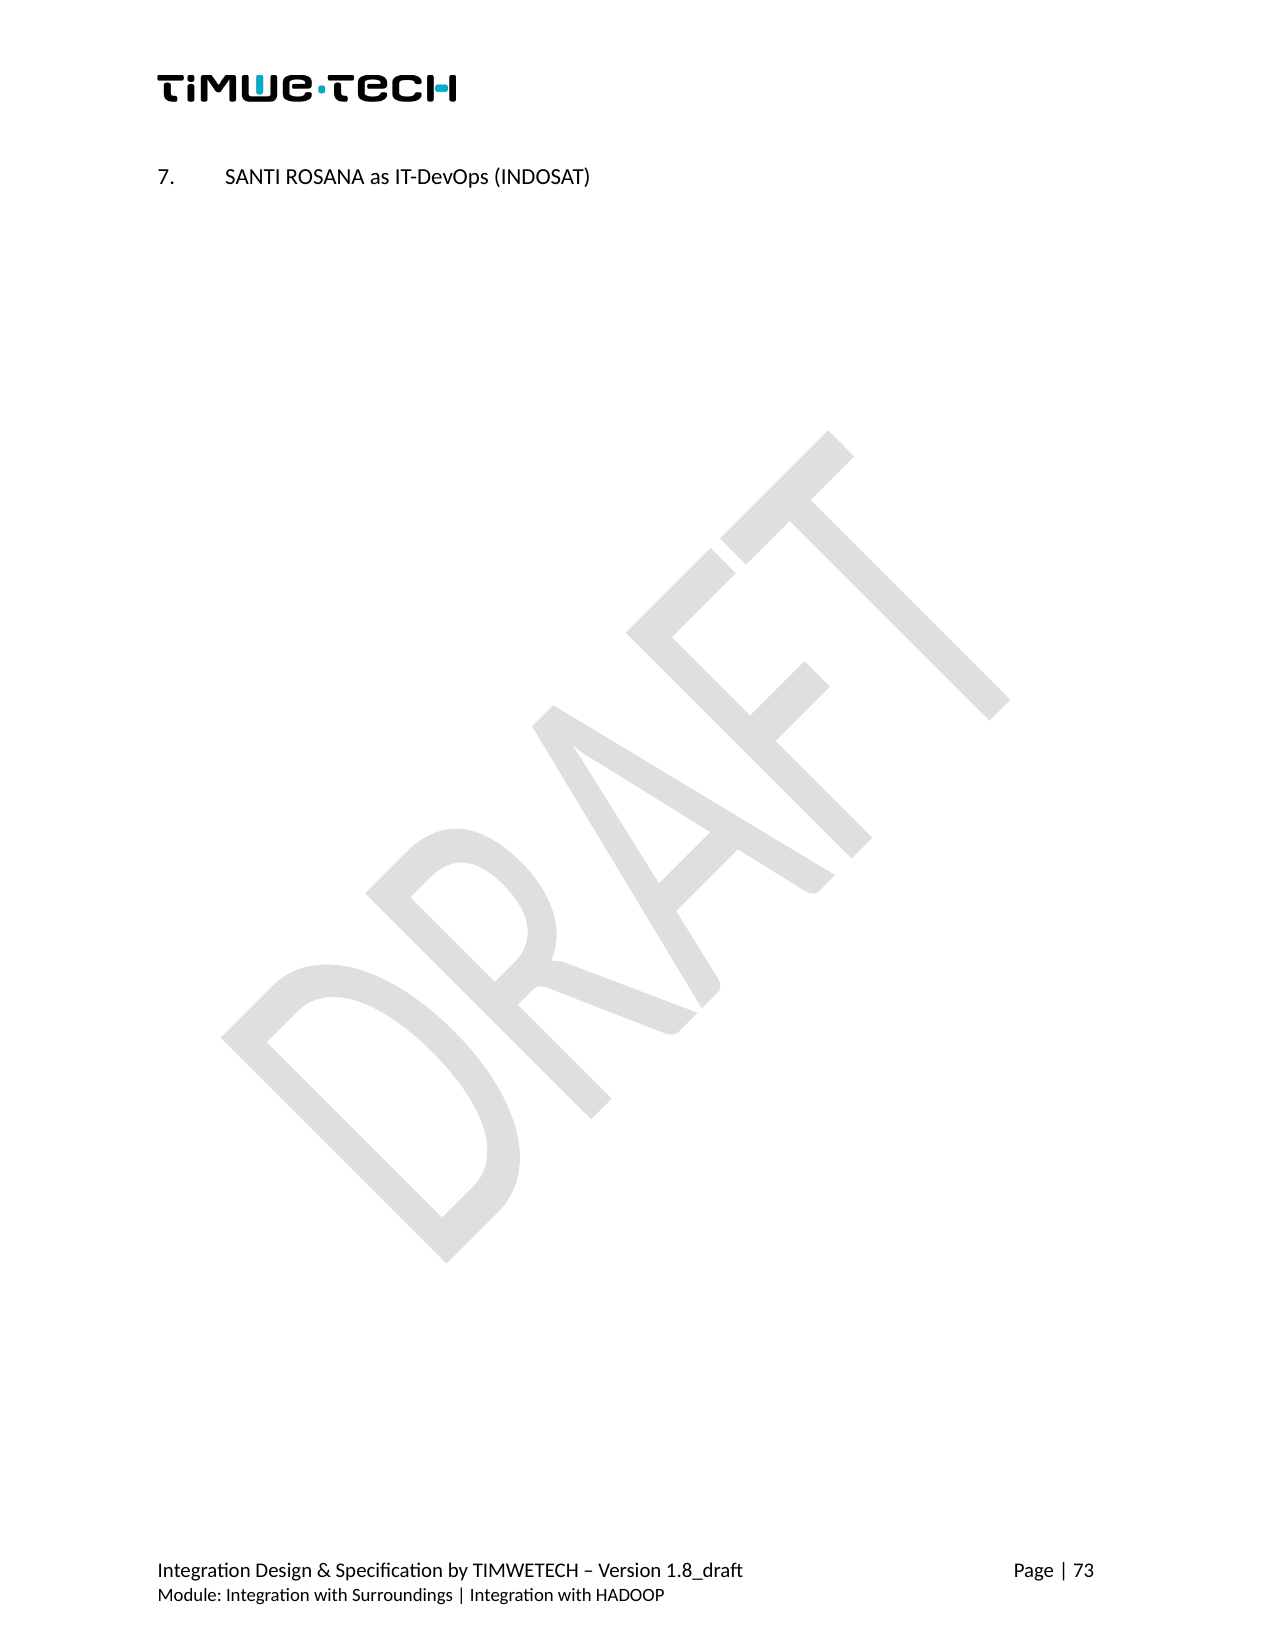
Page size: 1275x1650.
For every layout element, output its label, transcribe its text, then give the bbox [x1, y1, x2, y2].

text 7. SANTI ROSANA as IT-DevOps (INDOSAT) [157, 162, 1117, 190]
picture [157, 75, 456, 102]
